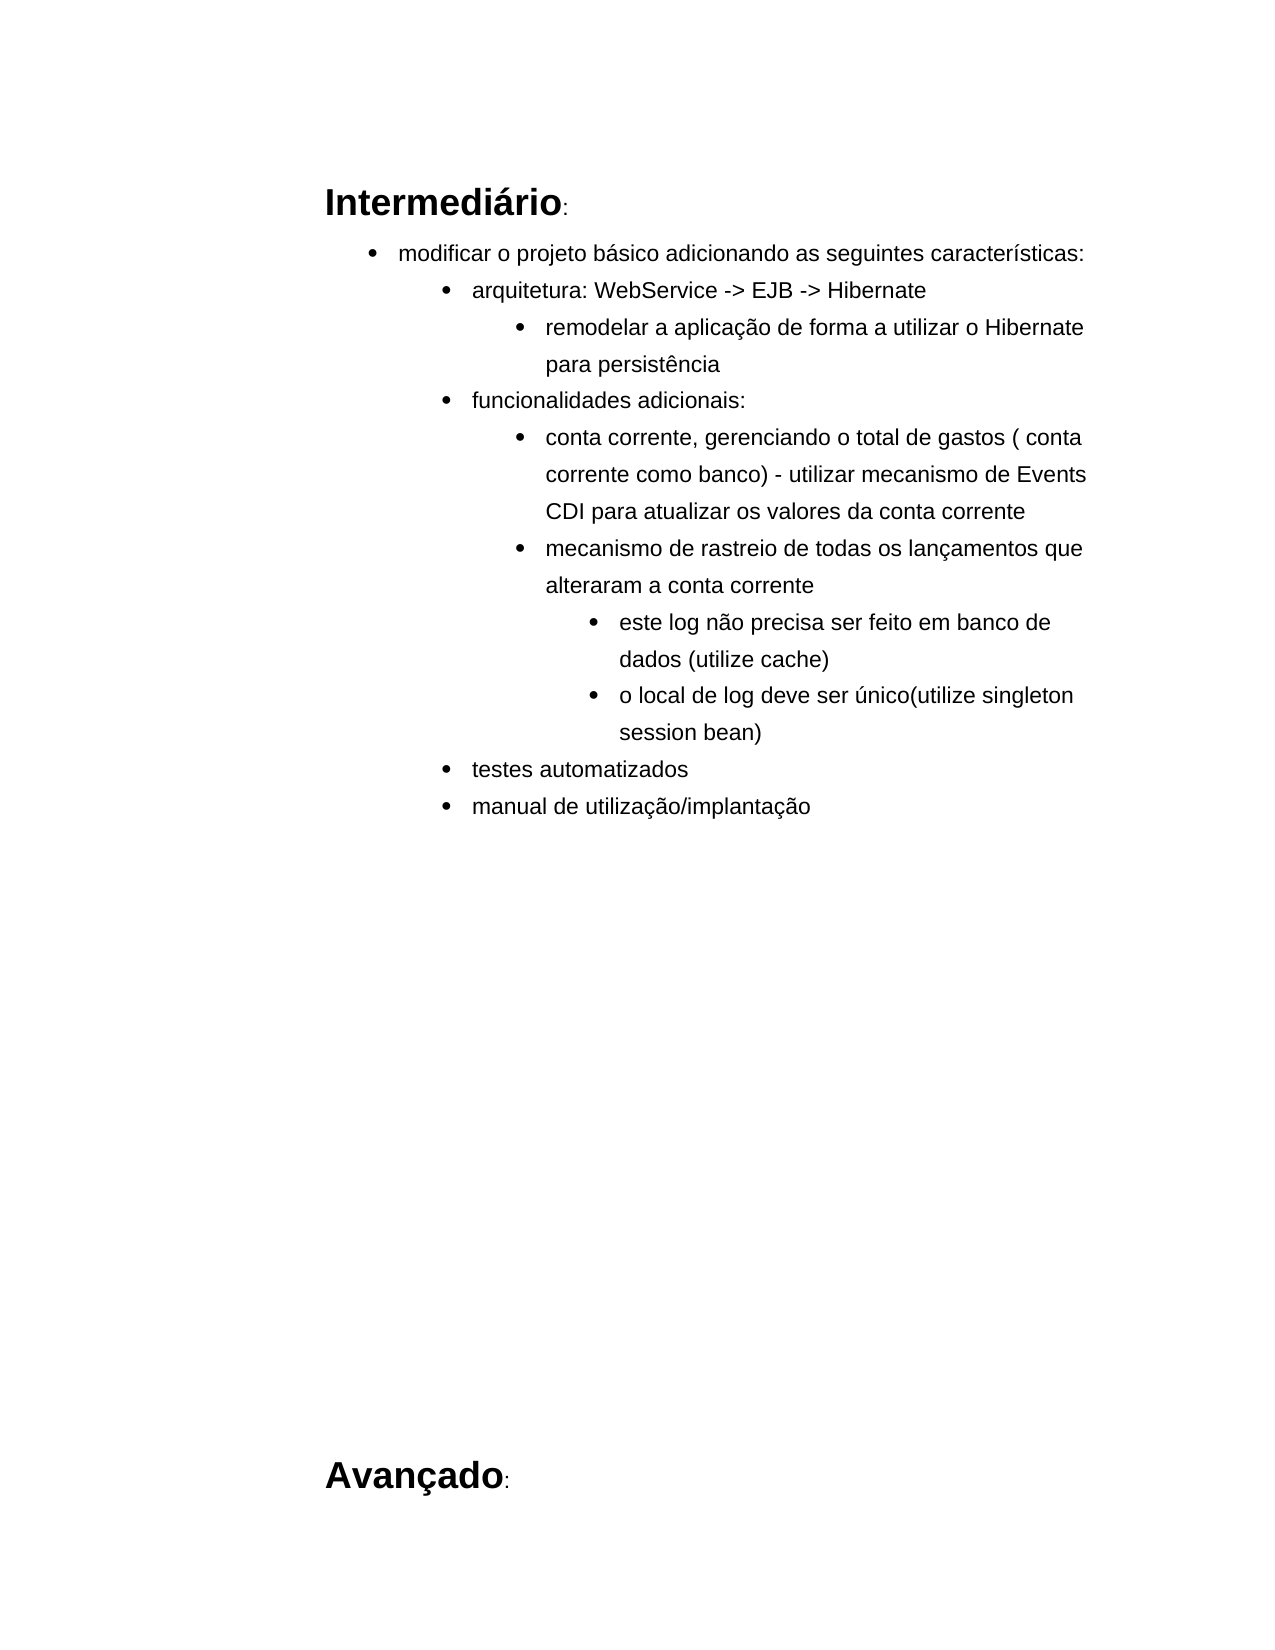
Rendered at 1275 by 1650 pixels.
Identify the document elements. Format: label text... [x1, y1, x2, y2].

list arquitetura: WebService -> EJB -> Hibernate [442, 277, 1098, 303]
list funcionalidades adicionais: [442, 387, 1098, 414]
list remodelar a aplicação de forma a utilizar o Hibernate para persistência [516, 314, 1098, 377]
list conta corrente, gerenciando o total de gastos ( conta corrente como banco) - utilizar mecanismo de Events CDI para atualizar os valores da conta corrente [516, 424, 1098, 524]
list este log não precisa ser feito em banco de dados (utilize cache) [589, 609, 1098, 672]
list manual de utilização/implantação [442, 793, 1098, 1080]
text Intermediário: [324, 180, 1098, 223]
list testes automatizados [442, 756, 1098, 783]
list modificar o projeto básico adicionando as seguintes características: [369, 240, 1098, 266]
list mecanismo de rastreio de todas os lançamentos que alteraram a conta corrente [516, 535, 1098, 598]
list o local de log deve ser único(utilize singleton session bean) [589, 682, 1098, 746]
text Avançado: [324, 1453, 1098, 1496]
